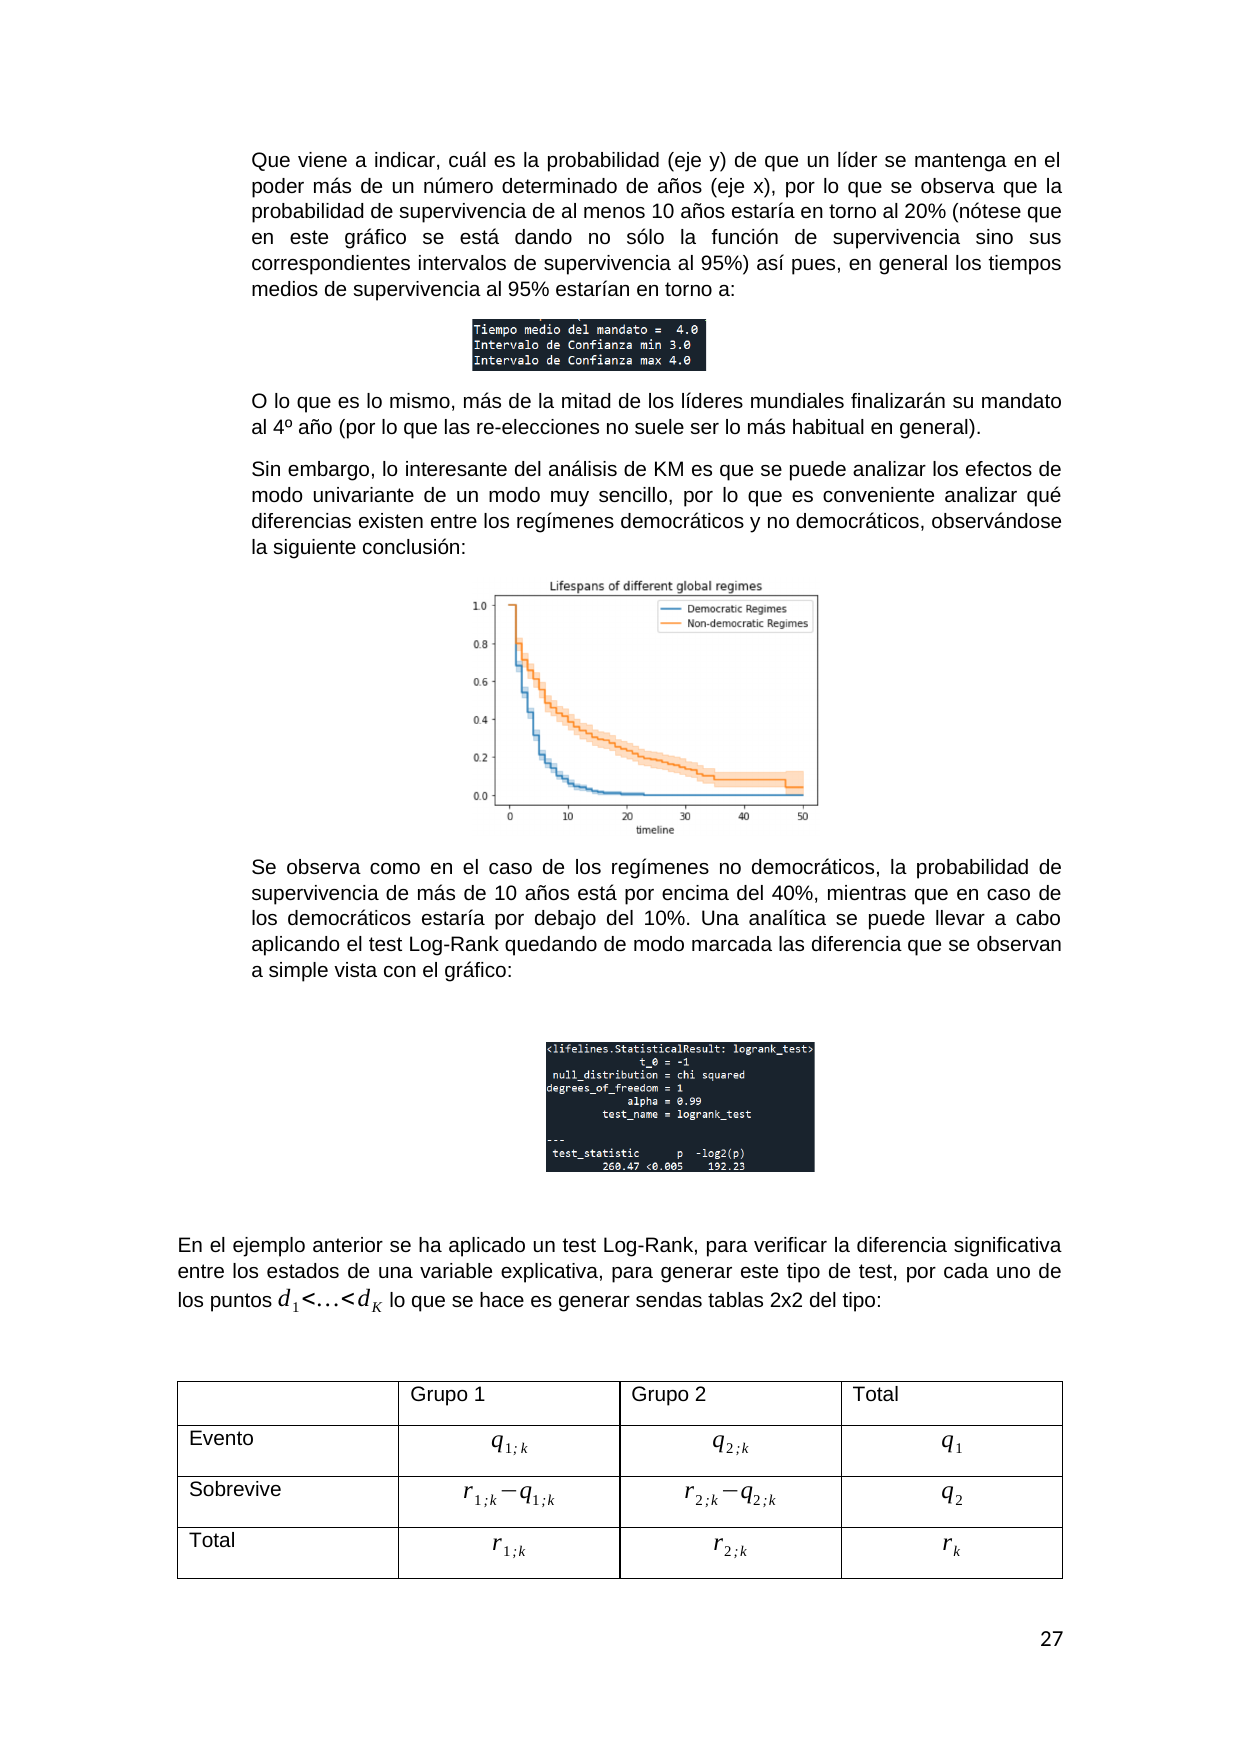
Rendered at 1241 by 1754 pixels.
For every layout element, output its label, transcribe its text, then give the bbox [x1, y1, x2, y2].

picture [546, 1042, 815, 1172]
text O lo que es lo mismo, más de la mitad de los líderes mundiales finalizarán su mandato al 4º año (por lo que las re-elecciones no suele ser lo más habitual en general). [251, 389, 1063, 439]
table_header [178, 1382, 398, 1425]
table_cell [399, 1528, 619, 1578]
table_cell [621, 1477, 841, 1527]
table_cell Evento [178, 1426, 398, 1476]
text Se observa como en el caso de los regímenes no democráticos, la probabilidad de supervivencia de más de 10 años está por encima del 40%, mientras que en caso de los democráticos estaría por debajo del 10%. Una analítica se puede llevar a cabo aplicando el test Log-Rank quedando de modo marcada las diferencia que se observan a simple vista con el gráfico: [251, 854, 1063, 982]
picture [472, 577, 821, 836]
table_cell [842, 1528, 1062, 1578]
table_cell Total [178, 1528, 398, 1578]
table_header Total [842, 1382, 1062, 1425]
table_header Grupo 1 [399, 1382, 619, 1425]
table_cell [621, 1528, 841, 1578]
table_cell [621, 1426, 841, 1476]
table_cell [399, 1426, 619, 1476]
table_cell Sobrevive [178, 1477, 398, 1527]
table_header Grupo 2 [621, 1382, 841, 1425]
table_cell [842, 1477, 1062, 1527]
text Sin embargo, lo interesante del análisis de KM es que se puede analizar los efectos de modo univariante de un modo muy sencillo, por lo que es conveniente analizar qué diferencias existen entre los regímenes democráticos y no democráticos, observándose la siguiente conclusión: [251, 457, 1063, 559]
table_cell [399, 1477, 619, 1527]
table_cell [842, 1426, 1062, 1476]
picture [472, 319, 707, 371]
